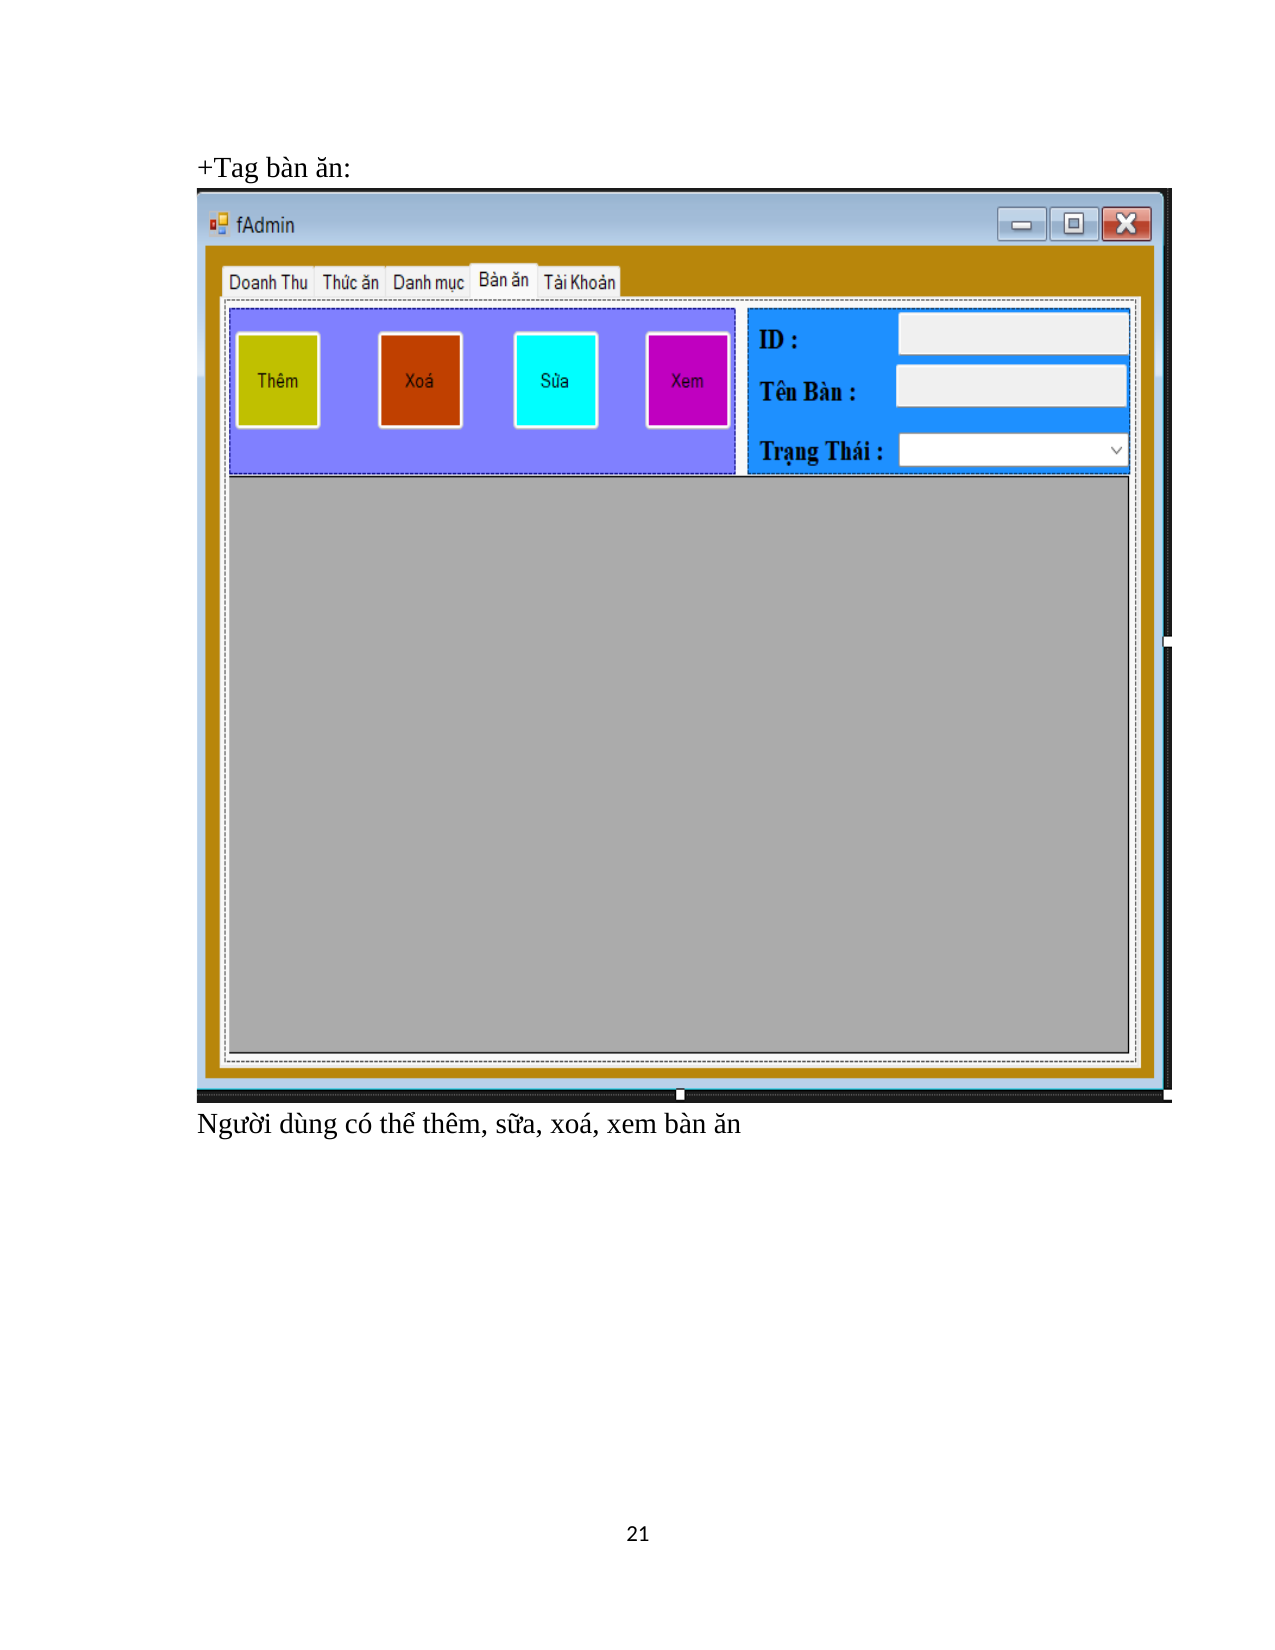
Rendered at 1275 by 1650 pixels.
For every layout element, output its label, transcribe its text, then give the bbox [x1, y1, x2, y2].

text Người dùng có thể thêm, sữa, xoá, xem bàn ăn [197, 1106, 1125, 1140]
picture [196, 188, 1172, 1103]
text +Tag bàn ăn: [197, 150, 1125, 183]
